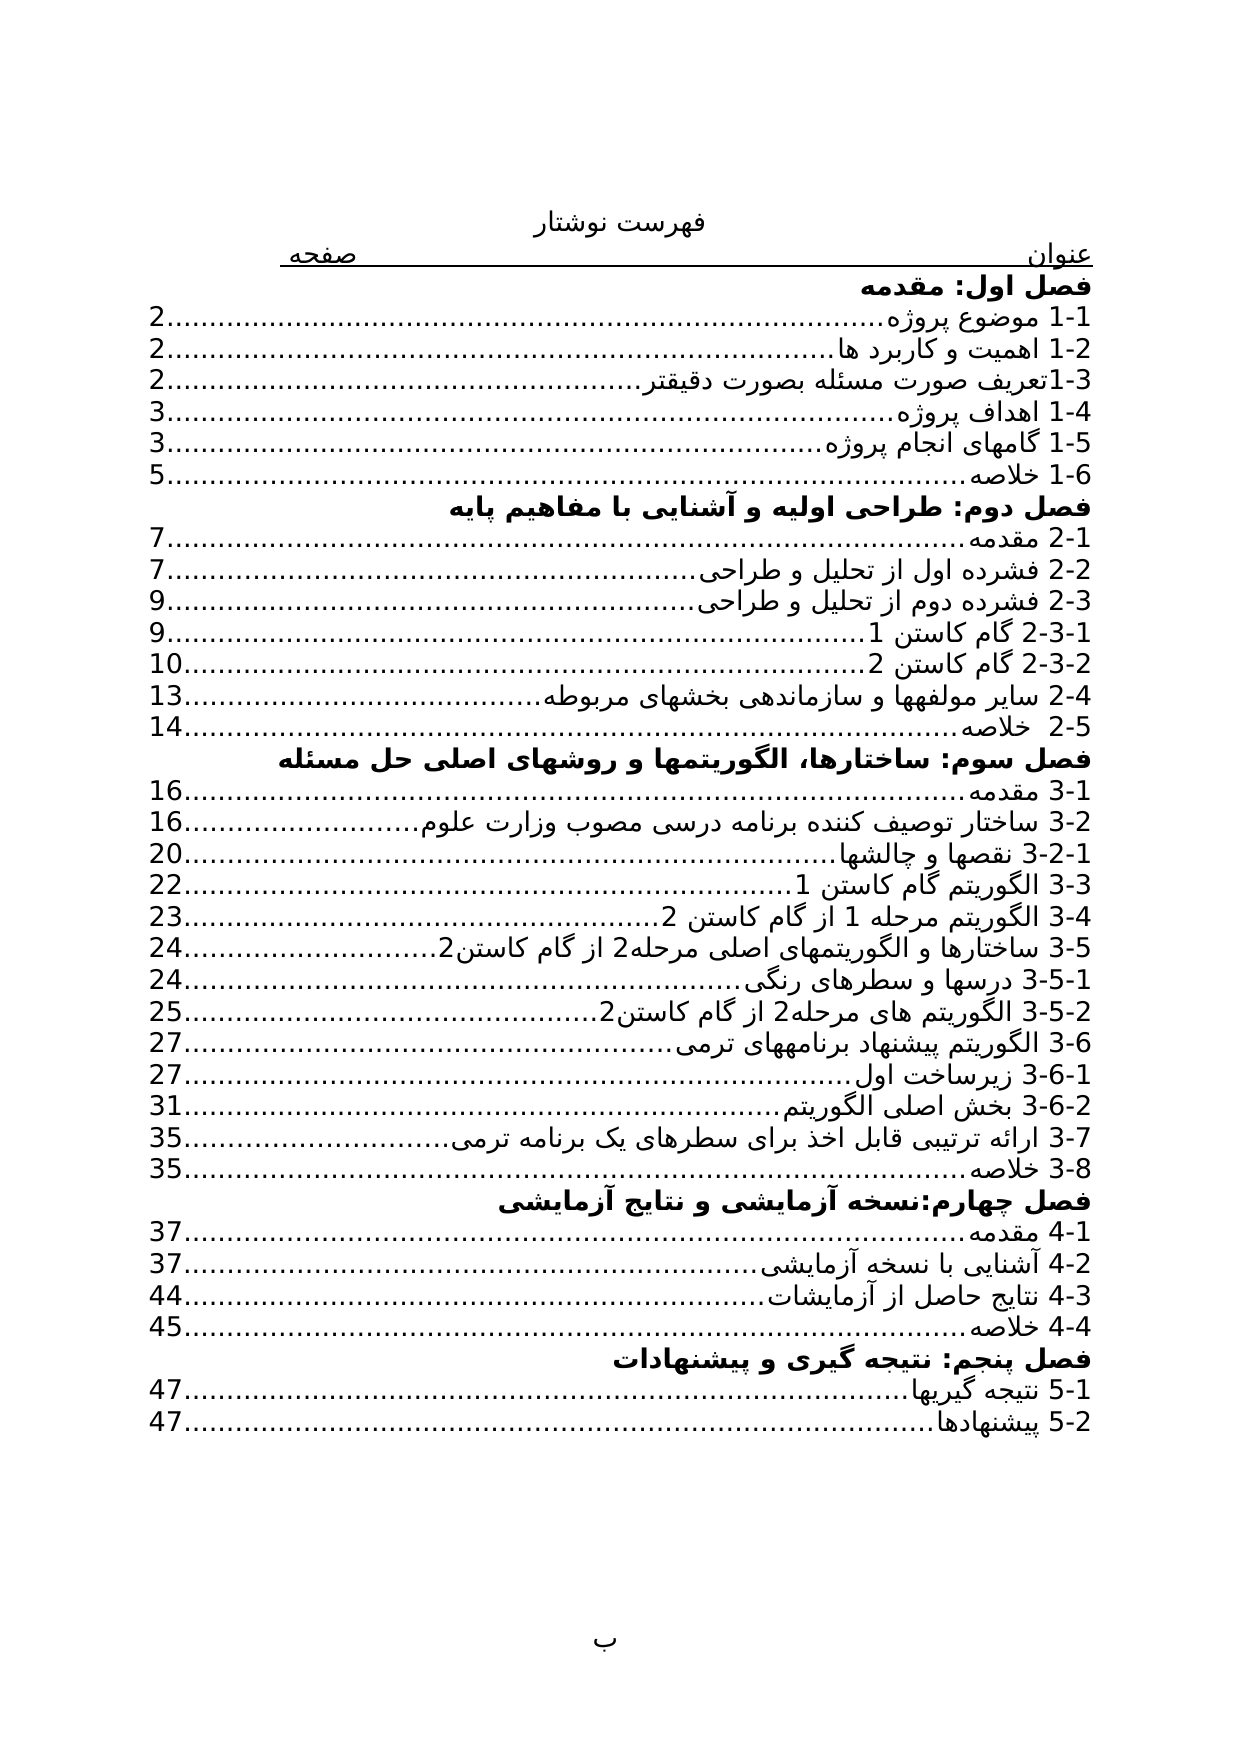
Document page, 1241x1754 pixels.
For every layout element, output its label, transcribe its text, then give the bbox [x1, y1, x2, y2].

text فصل سوم: ساختارها، الگوریتمها و روشهای اصلی حل مسئله [148, 743, 1092, 775]
text 2-1 مقدمه 7 [148, 522, 1092, 554]
text 3-5-2 الگوریتم های مرحله2 از گام کاستن2 25 [148, 996, 1092, 1027]
text 4-3 نتایج حاصل از آزمایشات 44 [148, 1280, 1092, 1311]
text 3-6 الگوریتم پیشنهاد برنامههای ترمی 27 [148, 1027, 1092, 1059]
text 4-4 خلاصه 45 [148, 1311, 1092, 1343]
text 2-4 سایر مولفهها و سازماندهی بخشهای مربوطه 13 [148, 680, 1092, 712]
text 1-2 اهمیت و کاربرد ها 2 [148, 333, 1092, 364]
text فصل دوم: طراحی اولیه و آشنایی با مفاهیم پایه [148, 491, 1092, 522]
text فصل پنجم: نتیجه گیری و پیشنهادات [148, 1343, 1092, 1374]
text 3-5 ساختارها و الگوریتمهای اصلی مرحله2 از گام کاستن2 24 [148, 933, 1092, 964]
text فهرست نوشتار [148, 207, 1092, 238]
text 2-3-1 گام کاستن 1 9 [148, 617, 1092, 649]
text 5-2 پیشنهادها 47 [148, 1406, 1092, 1438]
text 3-7 ارائه ترتیبی قابل اخذ برای سطرهای یک برنامه ترمی 35 [148, 1122, 1092, 1154]
text 5-1 نتیجه گیریها 47 [148, 1374, 1092, 1406]
text 3-1 مقدمه 16 [148, 775, 1092, 806]
text 3-2 ساختار توصیف کننده برنامه درسی مصوب وزارت علوم 16 [148, 806, 1092, 838]
text 3-8 خلاصه 35 [148, 1154, 1092, 1185]
text 1-4 اهداف پروژه 3 [148, 396, 1092, 428]
text 4-1 مقدمه 37 [148, 1217, 1092, 1248]
text عنوان صفحه [148, 238, 1092, 270]
text 2-2 فشرده اول از تحلیل و طراحی 7 [148, 554, 1092, 586]
text 3-5-1 درسها و سطرهای رنگی 24 [148, 964, 1092, 996]
text 1-5 گامهای انجام پروژه 3 [148, 428, 1092, 459]
text 2-5 خلاصه 14 [148, 712, 1092, 743]
text 3-4 الگوریتم مرحله 1 از گام کاستن 2 23 [148, 901, 1092, 933]
text فصل اول: مقدمه [148, 270, 1092, 301]
text 3-6-2 بخش اصلی الگوریتم 31 [148, 1091, 1092, 1122]
text 1-3تعریف صورت مسئله بصورت دقیقتر 2 [148, 364, 1092, 396]
text 2-3 فشرده دوم از تحلیل و طراحی 9 [148, 586, 1092, 617]
text 4-2 آشنایی با نسخه آزمایشی 37 [148, 1248, 1092, 1280]
text 3-3 الگوریتم گام کاستن 1 22 [148, 869, 1092, 901]
text فصل چهارم:نسخه آزمایشی و نتایج آزمایشی [148, 1185, 1092, 1217]
text 3-6-1 زیرساخت اول 27 [148, 1059, 1092, 1091]
text 2-3-2 گام کاستن 2 10 [148, 649, 1092, 680]
text 1-6 خلاصه 5 [148, 459, 1092, 491]
text 3-2-1 نقصها و چالشها 20 [148, 838, 1092, 869]
text 1-1 موضوع پروژه 2 [148, 301, 1092, 333]
